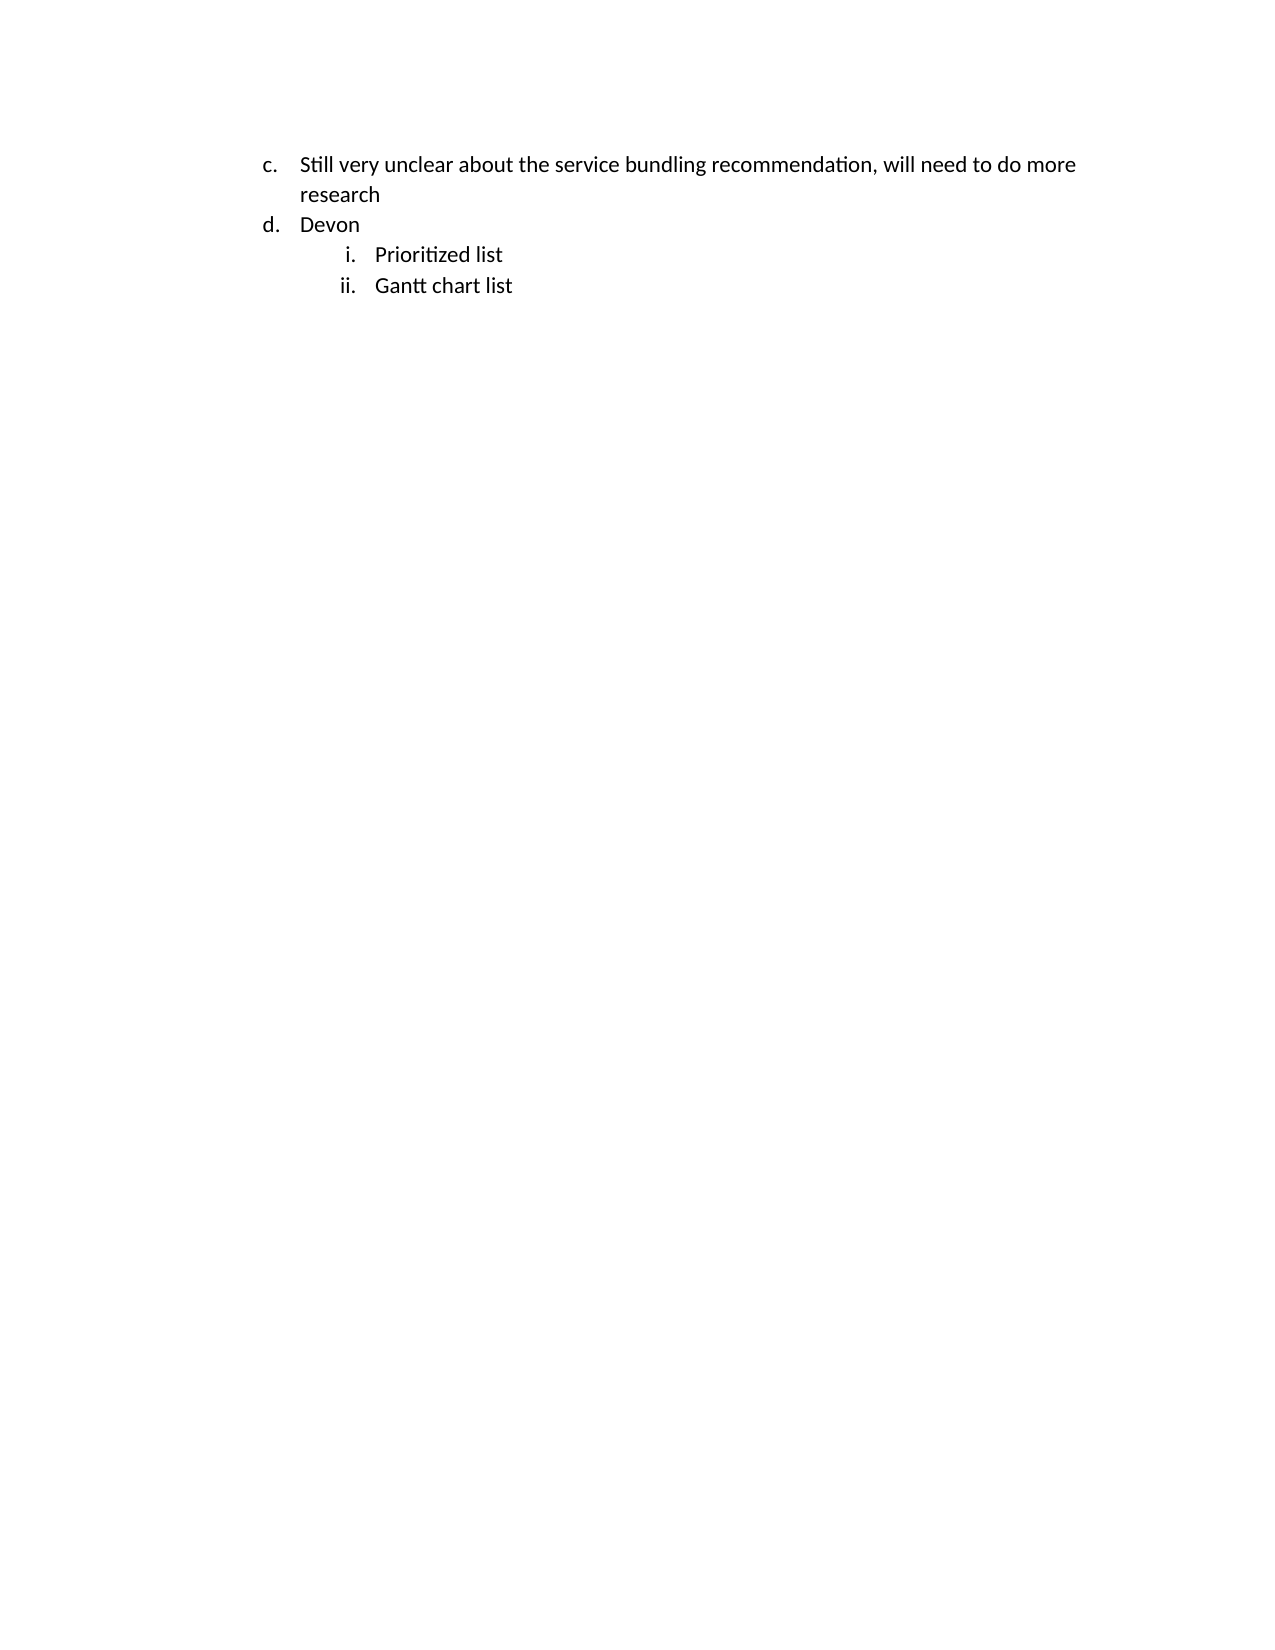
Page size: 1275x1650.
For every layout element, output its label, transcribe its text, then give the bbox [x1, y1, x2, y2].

list Gantt chart list [356, 271, 1125, 299]
list Prioritized list [356, 241, 1125, 269]
list Still very unclear about the service bundling recommendation, will need to do more research [262, 150, 1125, 208]
list Devon [262, 210, 1125, 238]
